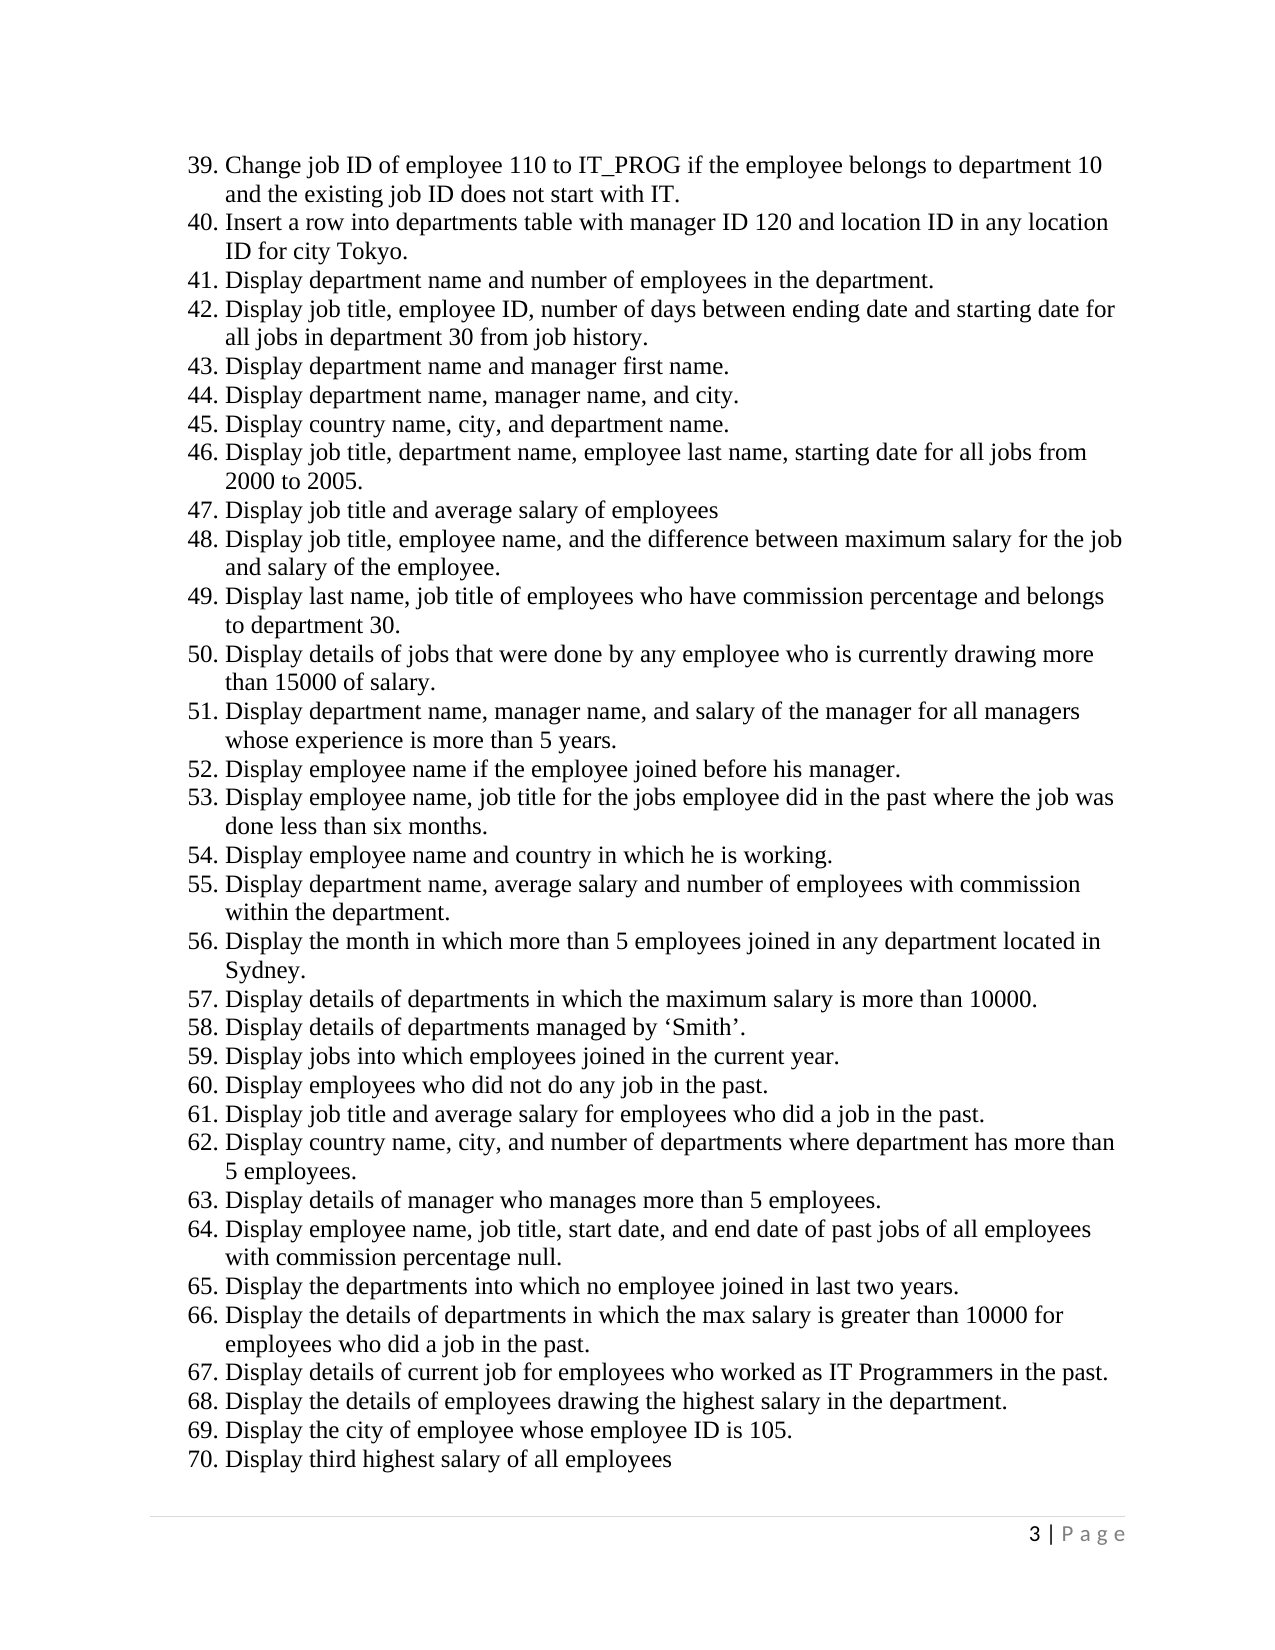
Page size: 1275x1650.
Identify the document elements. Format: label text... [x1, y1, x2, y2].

list Display details of departments managed by ‘Smith’. [187, 1012, 1125, 1041]
list Display job title and average salary for employees who did a job in the past. [187, 1099, 1125, 1127]
list Display details of current job for employees who worked as IT Programmers in the past. [187, 1357, 1125, 1386]
list Display employee name and country in which he is working. [187, 840, 1125, 869]
list Display details of jobs that were done by any employee who is currently drawing more than 15000 of salary. [187, 639, 1125, 696]
list Display employee name, job title, start date, and end date of past jobs of all employees with commission percentage null. [187, 1214, 1125, 1271]
list Display job title, department name, employee last name, starting date for all jobs from 2000 to 2005. [187, 437, 1125, 495]
list Display job title and average salary of employees [187, 495, 1125, 524]
list Display employee name, job title for the jobs employee did in the past where the job was done less than six months. [187, 782, 1125, 840]
list Display the details of departments in which the max salary is greater than 10000 for employees who did a job in the past. [187, 1300, 1125, 1357]
list Display country name, city, and department name. [187, 409, 1125, 437]
list Insert a row into departments table with manager ID 120 and location ID in any location ID for city Tokyo. [187, 207, 1125, 265]
list Display department name, manager name, and salary of the manager for all managers whose experience is more than 5 years. [187, 696, 1125, 754]
list Display job title, employee ID, number of days between ending date and starting date for all jobs in department 30 from job history. [187, 294, 1125, 351]
list Display country name, city, and number of departments where department has more than 5 employees. [187, 1127, 1125, 1185]
list Display last name, job title of employees who have commission percentage and belongs to department 30. [187, 581, 1125, 639]
list Display the city of employee whose employee ID is 105. [187, 1415, 1125, 1444]
list Display the departments into which no employee joined in last two years. [187, 1271, 1125, 1300]
list Display employee name if the employee joined before his manager. [187, 754, 1125, 782]
list Display department name, manager name, and city. [187, 380, 1125, 409]
list Display details of departments in which the maximum salary is more than 10000. [187, 984, 1125, 1012]
list Display the month in which more than 5 employees joined in any department located in Sydney. [187, 926, 1125, 984]
list Display job title, employee name, and the difference between maximum salary for the job and salary of the employee. [187, 524, 1125, 581]
list Display details of manager who manages more than 5 employees. [187, 1185, 1125, 1214]
list Display employees who did not do any job in the past. [187, 1070, 1125, 1099]
list Display the details of employees drawing the highest salary in the department. [187, 1386, 1125, 1415]
list Display department name and number of employees in the department. [187, 265, 1125, 294]
list Display department name and manager first name. [187, 351, 1125, 380]
list Display third highest salary of all employees [187, 1444, 1125, 1472]
list Change job ID of employee 110 to IT_PROG if the employee belongs to department 10 and the existing job ID does not start with IT. [187, 150, 1125, 207]
list Display jobs into which employees joined in the current year. [187, 1041, 1125, 1070]
list Display department name, average salary and number of employees with commission within the department. [187, 869, 1125, 926]
